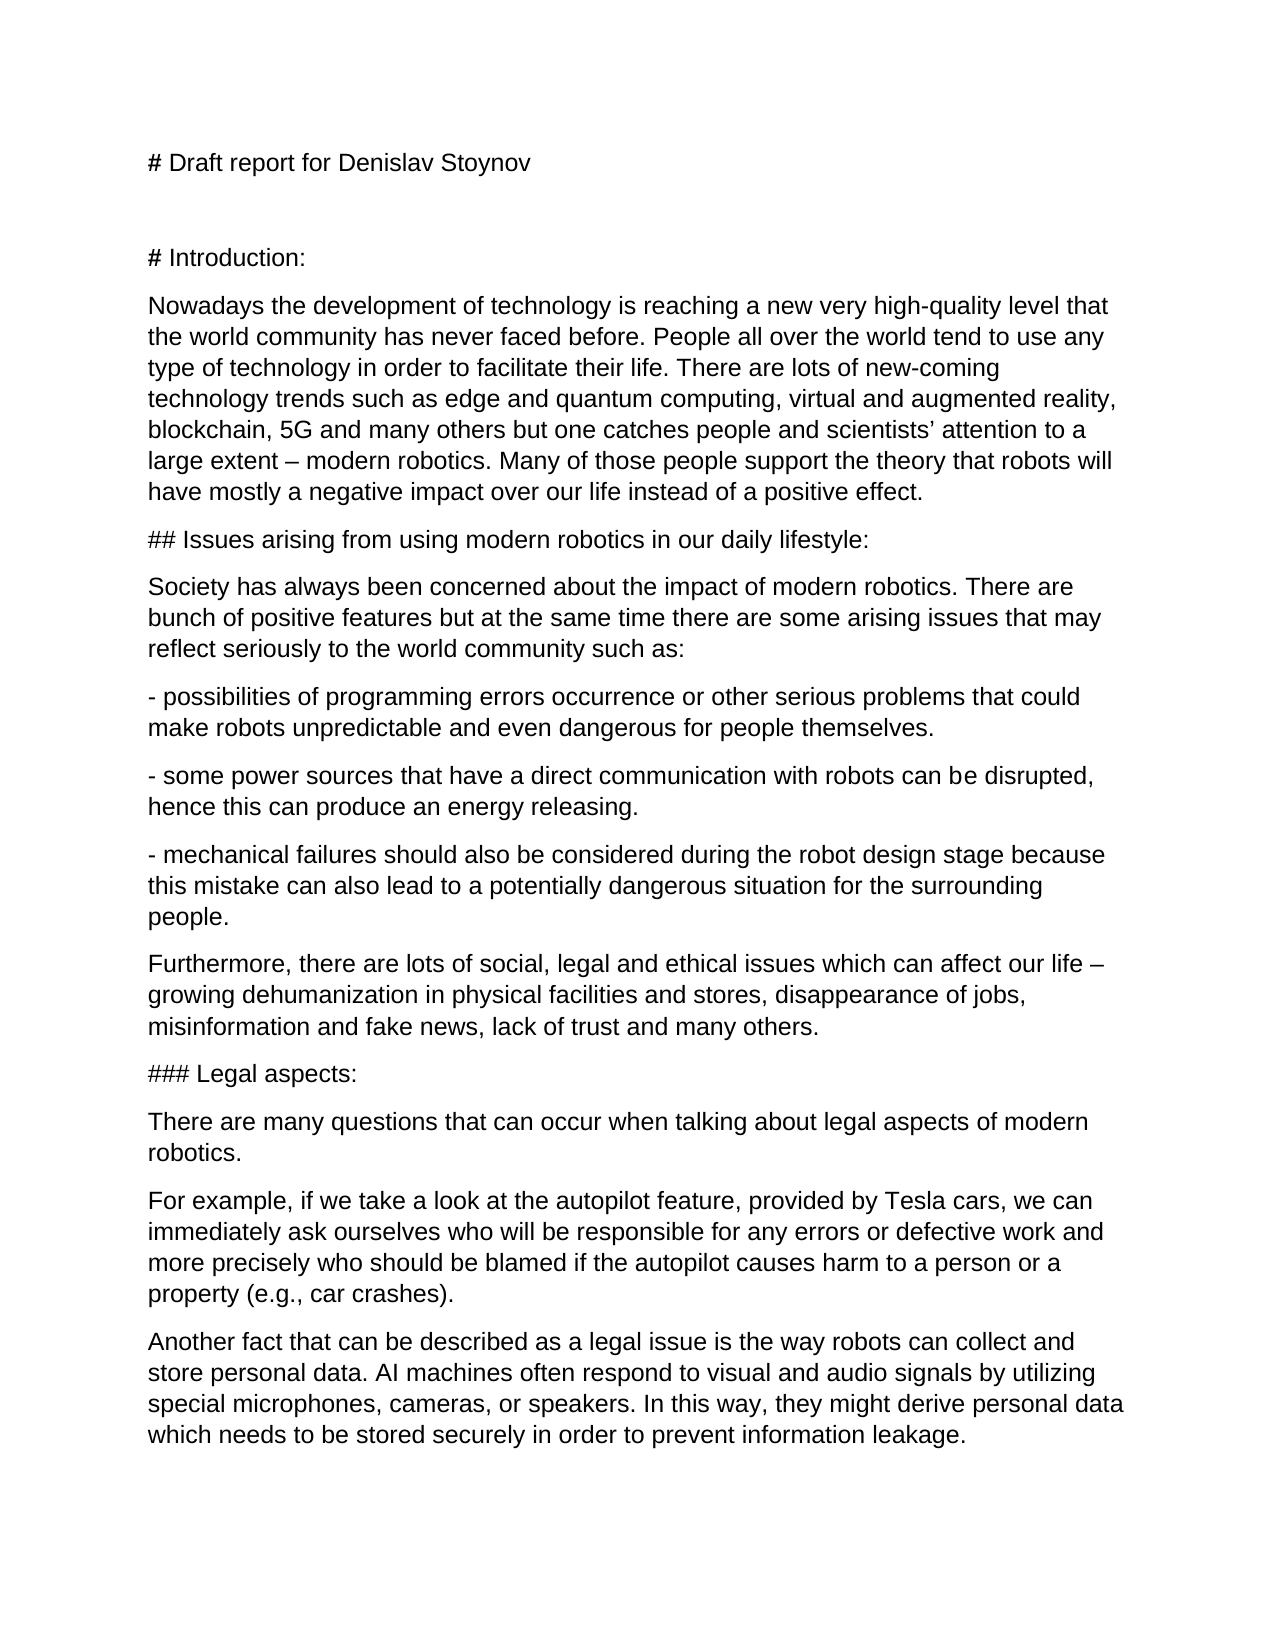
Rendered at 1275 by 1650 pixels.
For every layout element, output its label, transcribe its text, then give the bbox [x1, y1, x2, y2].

text Nowadays the development of technology is reaching a new very high-quality level that the world community has never faced before. People all over the world tend to use any type of technology in order to facilitate their life. There are lots of new-coming technology trends such as edge and quantum computing, virtual and augmented reality, blockchain, 5G and many others but one catches people and scientists’ attention to a large extent – modern robotics. Many of those people support the theory that robots will have mostly a negative impact over our life instead of a positive effect. [148, 291, 1127, 506]
text # Draft report for Denislav Stoynov [148, 148, 1127, 176]
text - mechanical failures should also be considered during the robot design stage because this mistake can also lead to a potentially dangerous situation for the surrounding people. [148, 840, 1127, 931]
text ### Legal aspects: [148, 1059, 1127, 1088]
text - possibilities of programming errors occurrence or other serious problems that could make robots unpredictable and even dangerous for people themselves. [148, 682, 1127, 742]
text Furthermore, there are lots of social, legal and ethical issues which can affect our life – growing dehumanization in physical facilities and stores, disappearance of jobs, misinformation and fake news, lack of trust and many others. [148, 949, 1127, 1040]
text Society has always been concerned about the impact of modern robotics. There are bunch of positive features but at the same time there are some arising issues that may reflect seriously to the world community such as: [148, 572, 1127, 663]
text Another fact that can be described as a legal issue is the way robots can collect and store personal data. AI machines often respond to visual and audio signals by utilizing special microphones, cameras, or speakers. In this way, they might derive personal data which needs to be stored securely in order to prevent information leakage. [148, 1327, 1127, 1448]
text # Introduction: [148, 243, 1127, 272]
text There are many questions that can occur when talking about legal aspects of modern robotics. [148, 1107, 1127, 1167]
text For example, if we take a look at the autopilot feature, provided by Tesla cars, we can immediately ask ourselves who will be responsible for any errors or defective work and more precisely who should be blamed if the autopilot causes harm to a person or a property (e.g., car crashes). [148, 1186, 1127, 1308]
text - some power sources that have a direct communication with robots can bе disrupted, hence this can produce an energy releasing. [148, 761, 1127, 821]
text ## Issues arising from using modern robotics in our daily lifestyle: [148, 525, 1127, 553]
